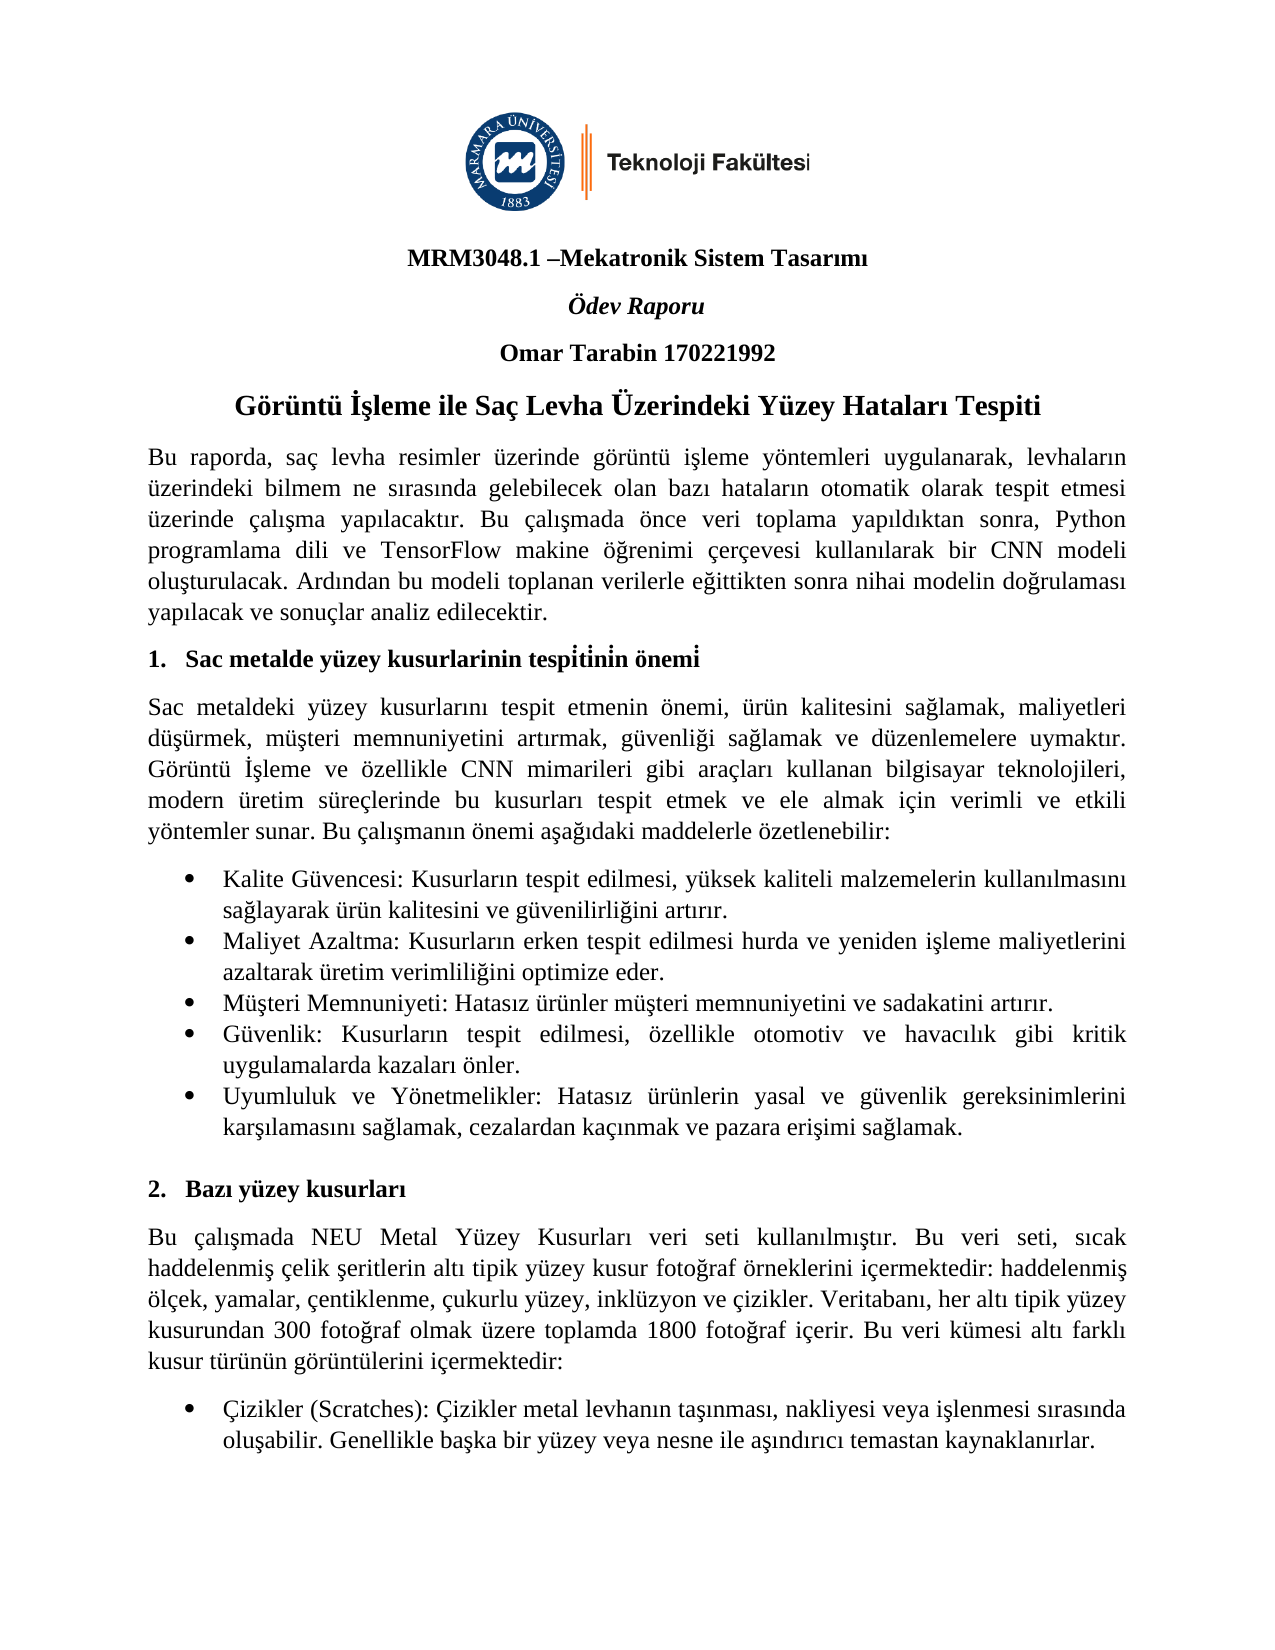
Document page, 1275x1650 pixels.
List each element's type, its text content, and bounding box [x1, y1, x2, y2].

text Sac metaldeki yüzey kusurlarını tespit etmenin önemi, ürün kalitesini sağlamak, maliyetleri düşürmek, müşteri memnuniyetini artırmak, güvenliği sağlamak ve düzenlemelere uymaktır. Görüntü İşleme ve özellikle CNN mimarileri gibi araçları kullanan bilgisayar teknolojileri, modern üretim süreçlerinde bu kusurları tespit etmek ve ele almak için verimli ve etkili yöntemler sunar. Bu çalışmanın önemi aşağıdaki maddelerle özetlenebilir: [148, 692, 1127, 845]
text MRM3048.1 –Mekatronik Sistem Tasarımı [148, 243, 1127, 272]
list Uyumluluk ve Yönetmelikler: Hatasız ürünlerin yasal ve güvenlik gereksinimlerini karşılamasını sağlamak, cezalardan kaçınmak ve pazara erişimi sağlamak. [185, 1081, 1127, 1141]
text Omar Tarabin 170221992 [148, 338, 1127, 367]
list Bazı yüzey kusurları [148, 1174, 1127, 1203]
list Maliyet Azaltma: Kusurların erken tespit edilmesi hurda ve yeniden işleme maliyetlerini azaltarak üretim verimliliğini optimize eder. [185, 926, 1127, 986]
text Ödev Raporu [148, 291, 1127, 319]
list Güvenlik: Kusurların tespit edilmesi, özellikle otomotiv ve havacılık gibi kritik uygulamalarda kazaları önler. [185, 1019, 1127, 1079]
picture [465, 112, 810, 211]
text Bu raporda, saç levha resimler üzerinde görüntü işleme yöntemleri uygulanarak, levhaların üzerindeki bilmem ne sırasında gelebilecek olan bazı hataların otomatik olarak tespit etmesi üzerinde çalışma yapılacaktır. Bu çalışmada önce veri toplama yapıldıktan sonra, Python programlama dili ve TensorFlow makine öğrenimi çerçevesi kullanılarak bir CNN modeli oluşturulacak. Ardından bu modeli toplanan verilerle eğittikten sonra nihai modelin doğrulaması yapılacak ve sonuçlar analiz edilecektir. [148, 442, 1127, 626]
text Bu çalışmada NEU Metal Yüzey Kusurları veri seti kullanılmıştır. Bu veri seti, sıcak haddelenmiş çelik şeritlerin altı tipik yüzey kusur fotoğraf örneklerini içermektedir: haddelenmiş ölçek, yamalar, çentiklenme, çukurlu yüzey, inklüzyon ve çizikler. Veritabanı, her altı tipik yüzey kusurundan 300 fotoğraf olmak üzere toplamda 1800 fotoğraf içerir. Bu veri kümesi altı farklı kusur türünün görüntülerini içermektedir: [148, 1222, 1127, 1375]
list Sac metalde yüzey kusurlarinin tespi̇ti̇ni̇n önemi̇ [148, 644, 1127, 673]
text Görüntü İşleme ile Saç Levha Üzerindeki Yüzey Hataları Tespiti [148, 386, 1127, 422]
list Müşteri Memnuniyeti: Hatasız ürünler müşteri memnuniyetini ve sadakatini artırır. [185, 988, 1127, 1017]
list Çizikler (Scratches): Çizikler metal levhanın taşınması, nakliyesi veya işlenmesi sırasında oluşabilir. Genellikle başka bir yüzey veya nesne ile aşındırıcı temastan kaynaklanırlar. [185, 1394, 1127, 1454]
list Kalite Güvencesi: Kusurların tespit edilmesi, yüksek kaliteli malzemelerin kullanılmasını sağlayarak ürün kalitesini ve güvenilirliğini artırır. [185, 864, 1127, 924]
